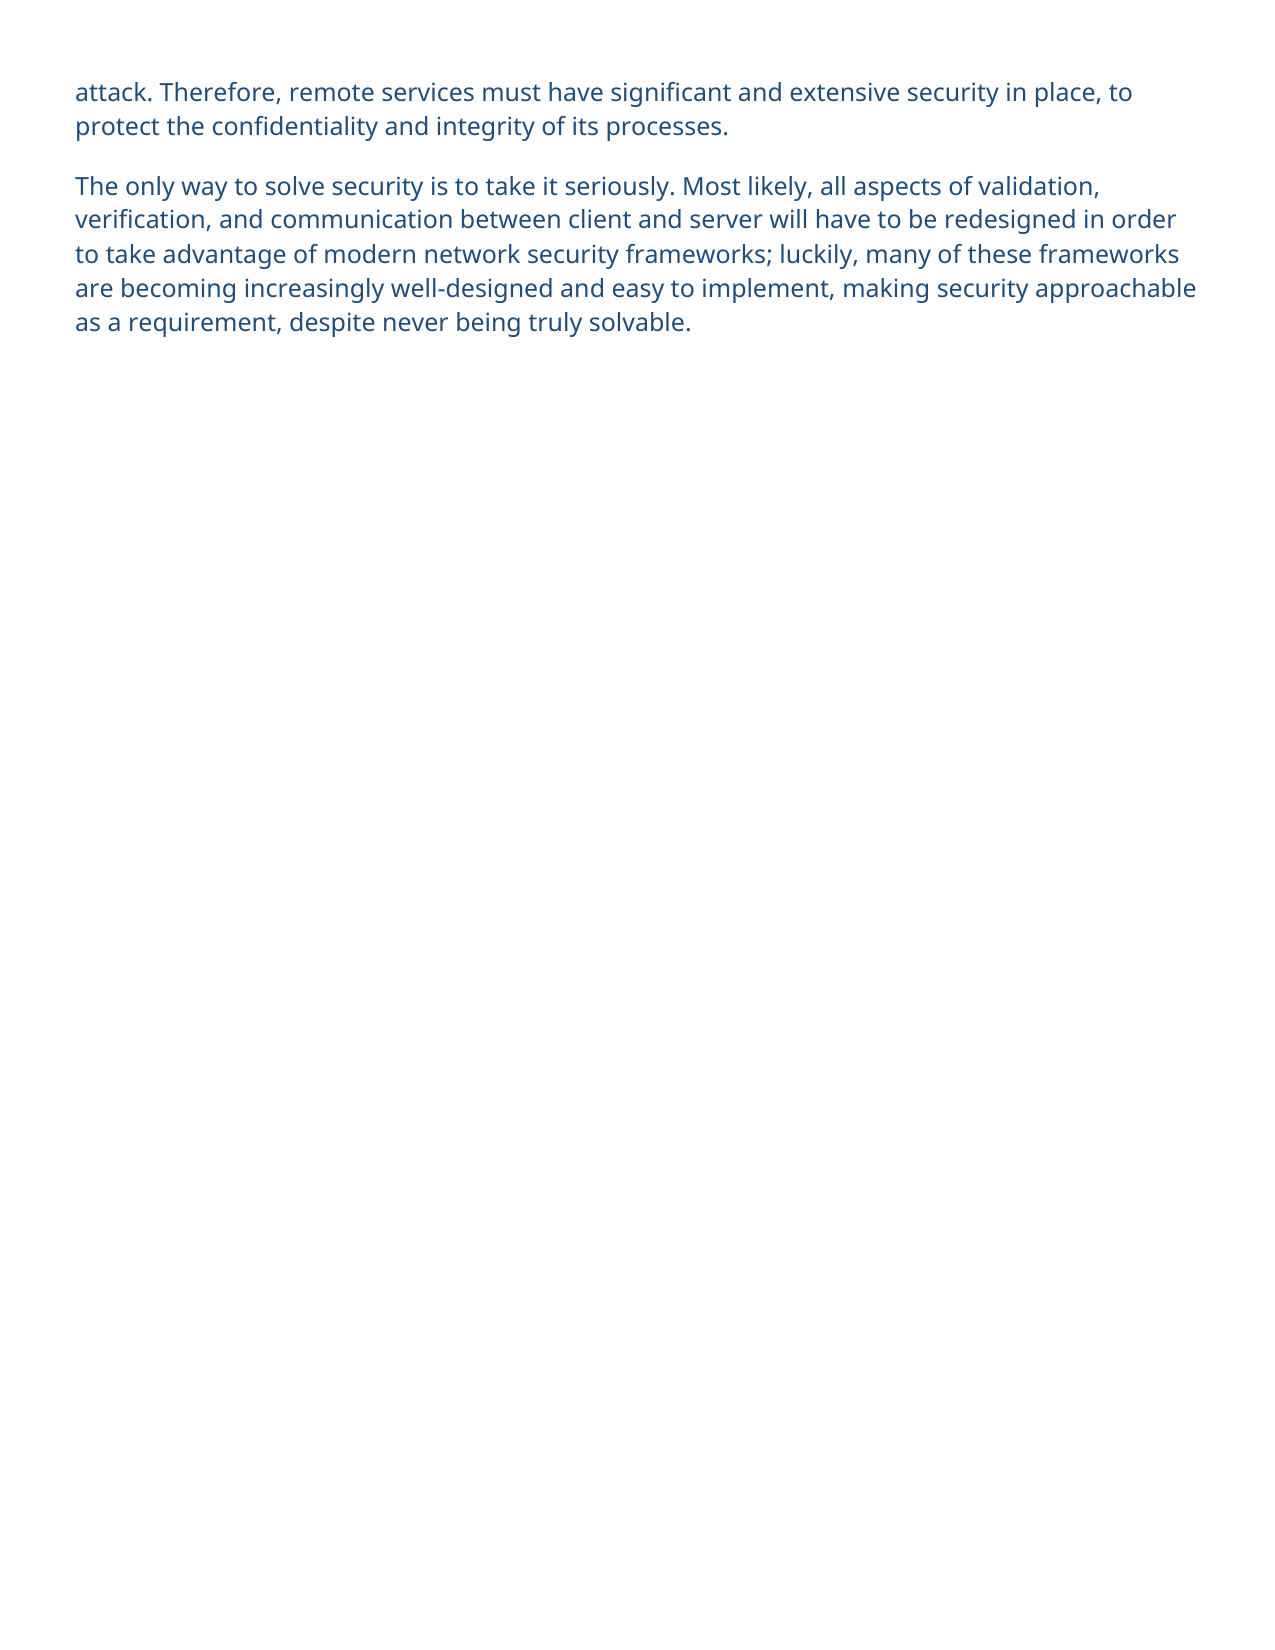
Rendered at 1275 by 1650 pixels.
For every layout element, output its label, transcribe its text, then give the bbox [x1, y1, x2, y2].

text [75, 75, 1200, 143]
text The only way to solve security is to take it seriously. Most likely, all aspects of validation, verification, and communication between client and server will have to be redesigned in order to take advantage of modern network security frameworks; luckily, many of these frameworks are becoming increasingly well-designed and easy to implement, making security approachable as a requirement, despite never being truly solvable. [75, 168, 1200, 338]
